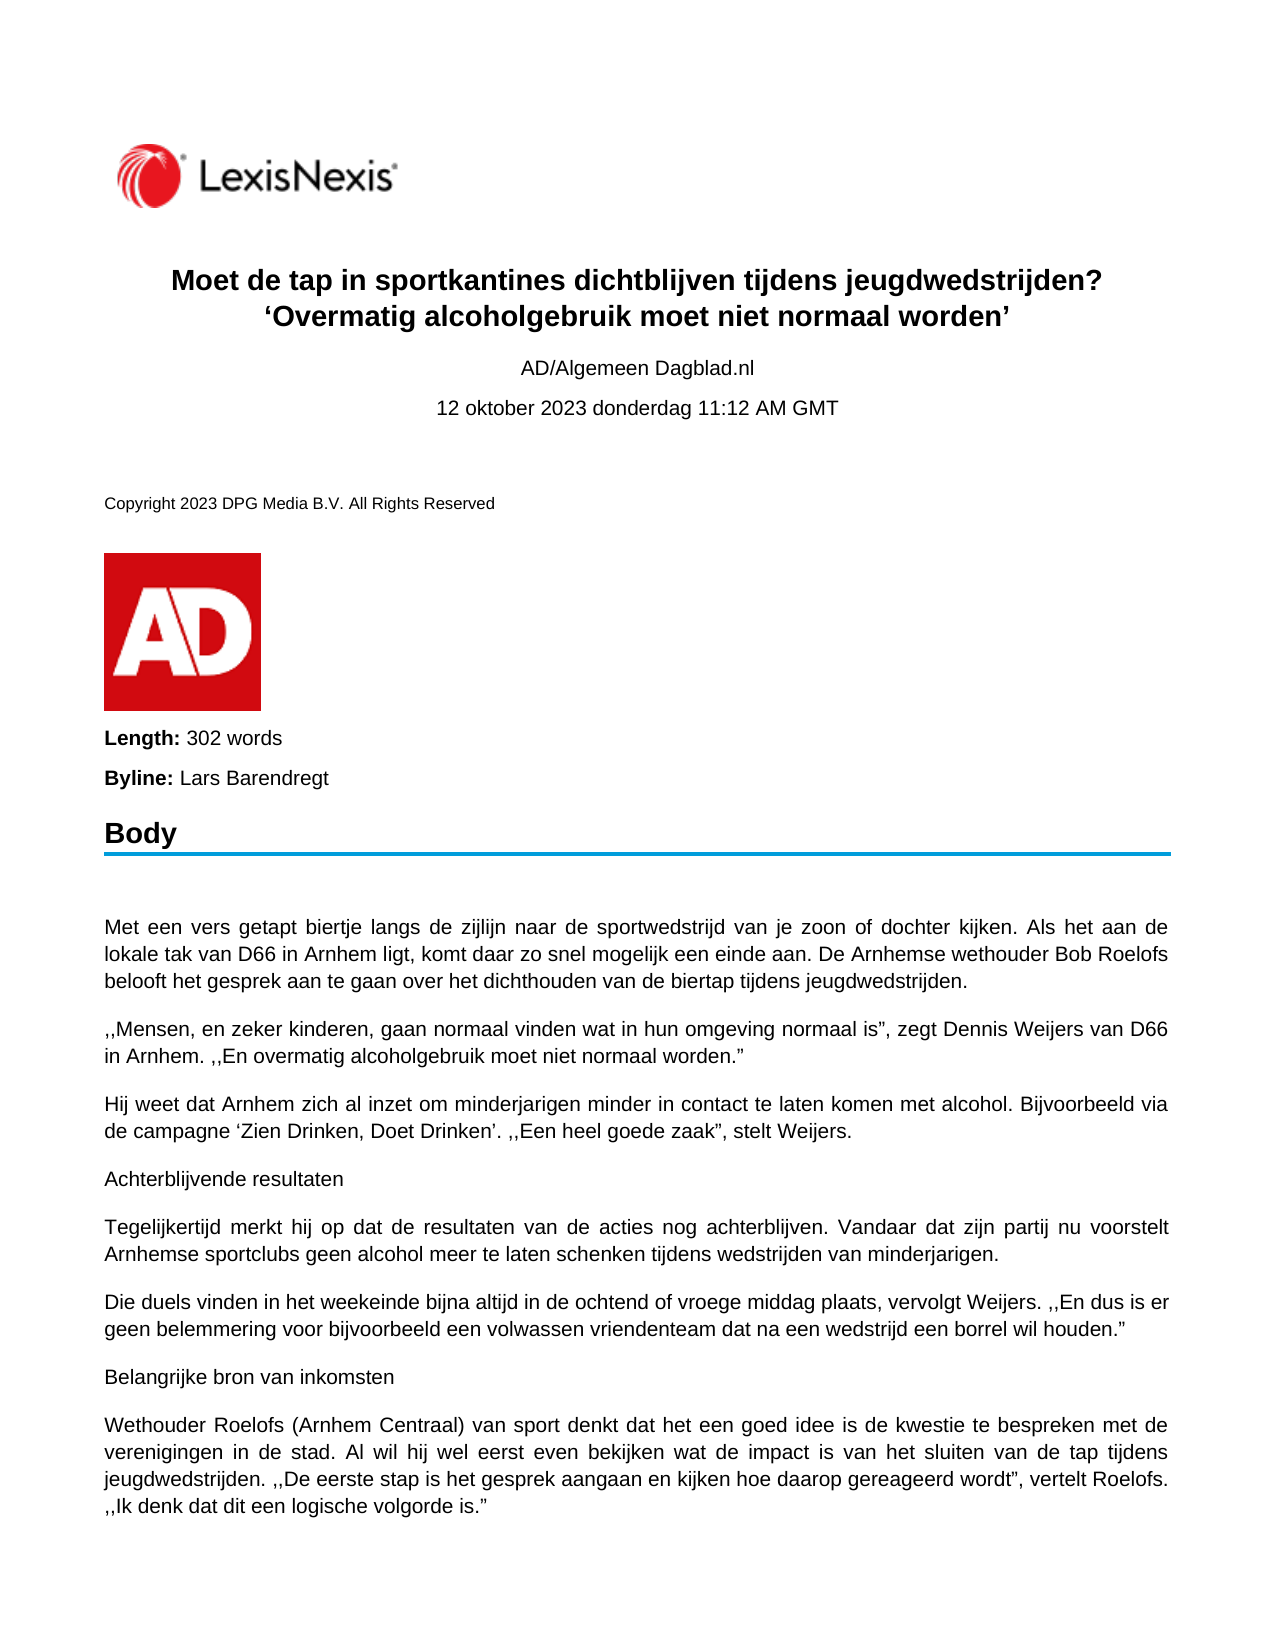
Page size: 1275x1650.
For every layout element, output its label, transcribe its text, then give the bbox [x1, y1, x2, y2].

text Wethouder Roelofs (Arnhem Centraal) van sport denkt dat het een goed idee is de kwestie te bespreken met de verenigingen in de stad. Al wil hij wel eerst even bekijken wat de impact is van het sluiten van de tap tijdens jeugdwedstrijden. ,,De eerste stap is het gesprek aangaan en kijken hoe daarop gereageerd wordt”, vertelt Roelofs. ,,Ik denk dat dit een logische volgorde is.” [104, 1410, 1171, 1518]
text Belangrijke bron van inkomsten [104, 1362, 1171, 1389]
text Met een vers getapt biertje langs de zijlijn naar de sportwedstrijd van je zoon of dochter kijken. Als het aan de lokale tak van D66 in Arnhem ligt, komt daar zo snel mogelijk een einde aan. De Arnhemse wethouder Bob Roelofs belooft het gesprek aan te gaan over het dichthouden van de biertap tijdens jeugdwedstrijden. [104, 912, 1171, 993]
text Body [104, 814, 1171, 850]
text Hij weet dat Arnhem zich al inzet om minderjarigen minder in contact te laten komen met alcohol. Bijvoorbeeld via de campagne ‘Zien Drinken, Doet Drinken’. ,,Een heel goede zaak”, stelt Weijers. [104, 1089, 1171, 1143]
text ,,Mensen, en zeker kinderen, gaan normaal vinden wat in hun omgeving normaal is”, zegt Dennis Weijers van D66 in Arnhem. ,,En overmatig alcoholgebruik moet niet normaal worden.” [104, 1014, 1171, 1068]
text Length: 302 words [104, 723, 1171, 750]
picture [104, 553, 261, 711]
subtitle Moet de tap in sportkantines dichtblijven tijdens jeugdwedstrijden? ‘Overmatig alcoholgebruik moet niet normaal worden’ [104, 261, 1171, 332]
text Achterblijvende resultaten [104, 1164, 1171, 1191]
text Byline: Lars Barendregt [104, 762, 1171, 789]
text Die duels vinden in het weekeinde bijna altijd in de ochtend of vroege middag plaats, vervolgt Weijers. ,,En dus is er geen belemmering voor bijvoorbeeld een volwassen vriendenteam dat na een wedstrijd een borrel wil houden.” [104, 1287, 1171, 1341]
text Copyright 2023 DPG Media B.V. All Rights Reserved [104, 461, 1171, 513]
text AD/Algemeen Dagblad.nl [104, 353, 1171, 380]
picture [104, 144, 412, 208]
text Tegelijkertijd merkt hij op dat de resultaten van de acties nog achterblijven. Vandaar dat zijn partij nu voorstelt Arnhemse sportclubs geen alcohol meer te laten schenken tijdens wedstrijden van minderjarigen. [104, 1212, 1171, 1266]
text 12 oktober 2023 donderdag 11:12 AM GMT [104, 393, 1171, 420]
